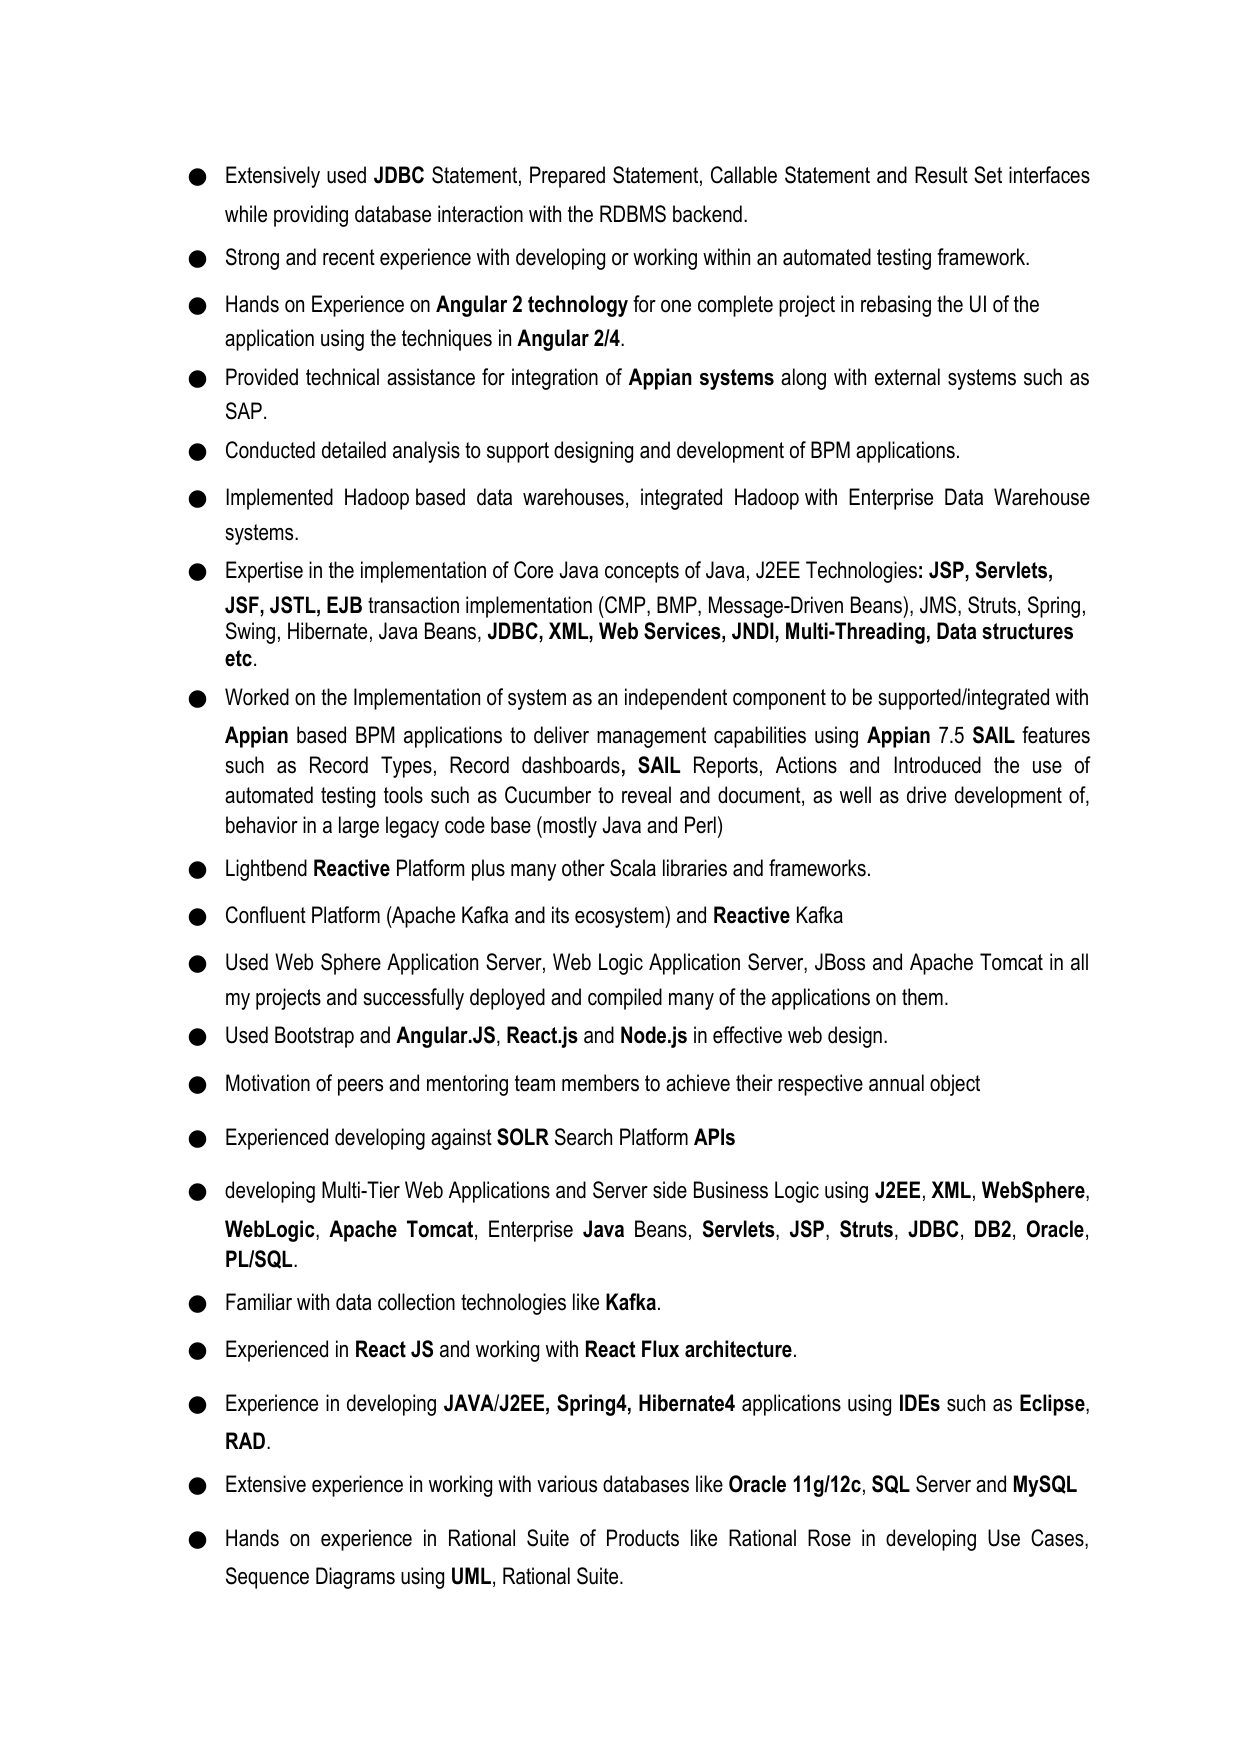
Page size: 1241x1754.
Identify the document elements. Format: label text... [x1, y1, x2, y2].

list Used Bootstrap and Angular.JS, React.js and Node.js in effective web design. [187, 1010, 1090, 1057]
list Confluent Platform (Apache Kafka and its ecosystem) and Reactive Kafka [187, 890, 1090, 937]
list Worked on the Implementation of system as an independent component to be supported/integrated with Appian based BPM applications to deliver management capabilities using Appian 7.5 SAIL features such as Record Types, Record dashboards, SAIL Reports, Actions and Introduced the use of automated testing tools such as Cucumber to reveal and document, as well as drive development of, behavior in a large legacy code base (mostly Java and Perl) [187, 671, 1090, 839]
list Implemented Hadoop based data warehouses, integrated Hadoop with Enterprise Data Warehouse systems. [187, 472, 1090, 545]
list Extensive experience in working with various databases like Oracle 11g/12c, SQL Server and MySQL [187, 1458, 1090, 1505]
list Motivation of peers and mentoring team members to achieve their respective annual object [187, 1057, 1090, 1104]
list Extensively used JDBC Statement, Prepared Statement, Callable Statement and Result Set interfaces while providing database interaction with the RDBMS backend. [187, 150, 1090, 227]
list Strong and recent experience with developing or working within an automated testing framework. [187, 231, 1090, 278]
list Hands on Experience on Angular 2 technology for one complete project in rebasing the UI of the application using the techniques in Angular 2/4. [187, 278, 1090, 351]
list Familiar with data collection technologies like Kafka. [187, 1276, 1090, 1323]
list Provided technical assistance for integration of Appian systems along with external systems such as SAP. [187, 351, 1090, 425]
list Conducted detailed analysis to support designing and development of BPM applications. [187, 425, 1090, 472]
list Used Web Sphere Application Server, Web Logic Application Server, JBoss and Apache Tomcat in all my projects and successfully deployed and compiled many of the applications on them. [187, 937, 1090, 1010]
list Expertise in the implementation of Core Java concepts of Java, J2EE Technologies: JSP, Servlets, JSF, JSTL, EJB transaction implementation (CMP, BMP, Message-Driven Beans), JMS, Struts, Spring, Swing, Hibernate, Java Beans, JDBC, XML, Web Services, JNDI, Multi-Threading, Data structures etc. [187, 545, 1090, 671]
list Experienced in React JS and working with React Flux architecture. [187, 1323, 1090, 1370]
list Lightbend Reactive Platform plus many other Scala libraries and frameworks. [187, 843, 1090, 890]
list Experienced developing against SOLR Search Platform APIs [187, 1111, 1090, 1158]
list Experience in developing JAVA/J2EE, Spring4, Hibernate4 applications using IDEs such as Eclipse, RAD. [187, 1377, 1090, 1454]
list Hands on experience in Rational Suite of Products like Rational Rose in developing Use Cases, Sequence Diagrams using UML, Rational Suite. [187, 1512, 1090, 1589]
list developing Multi-Tier Web Applications and Server side Business Logic using J2EE, XML, WebSphere, WebLogic, Apache Tomcat, Enterprise Java Beans, Servlets, JSP, Struts, JDBC, DB2, Oracle, PL/SQL. [187, 1165, 1090, 1272]
